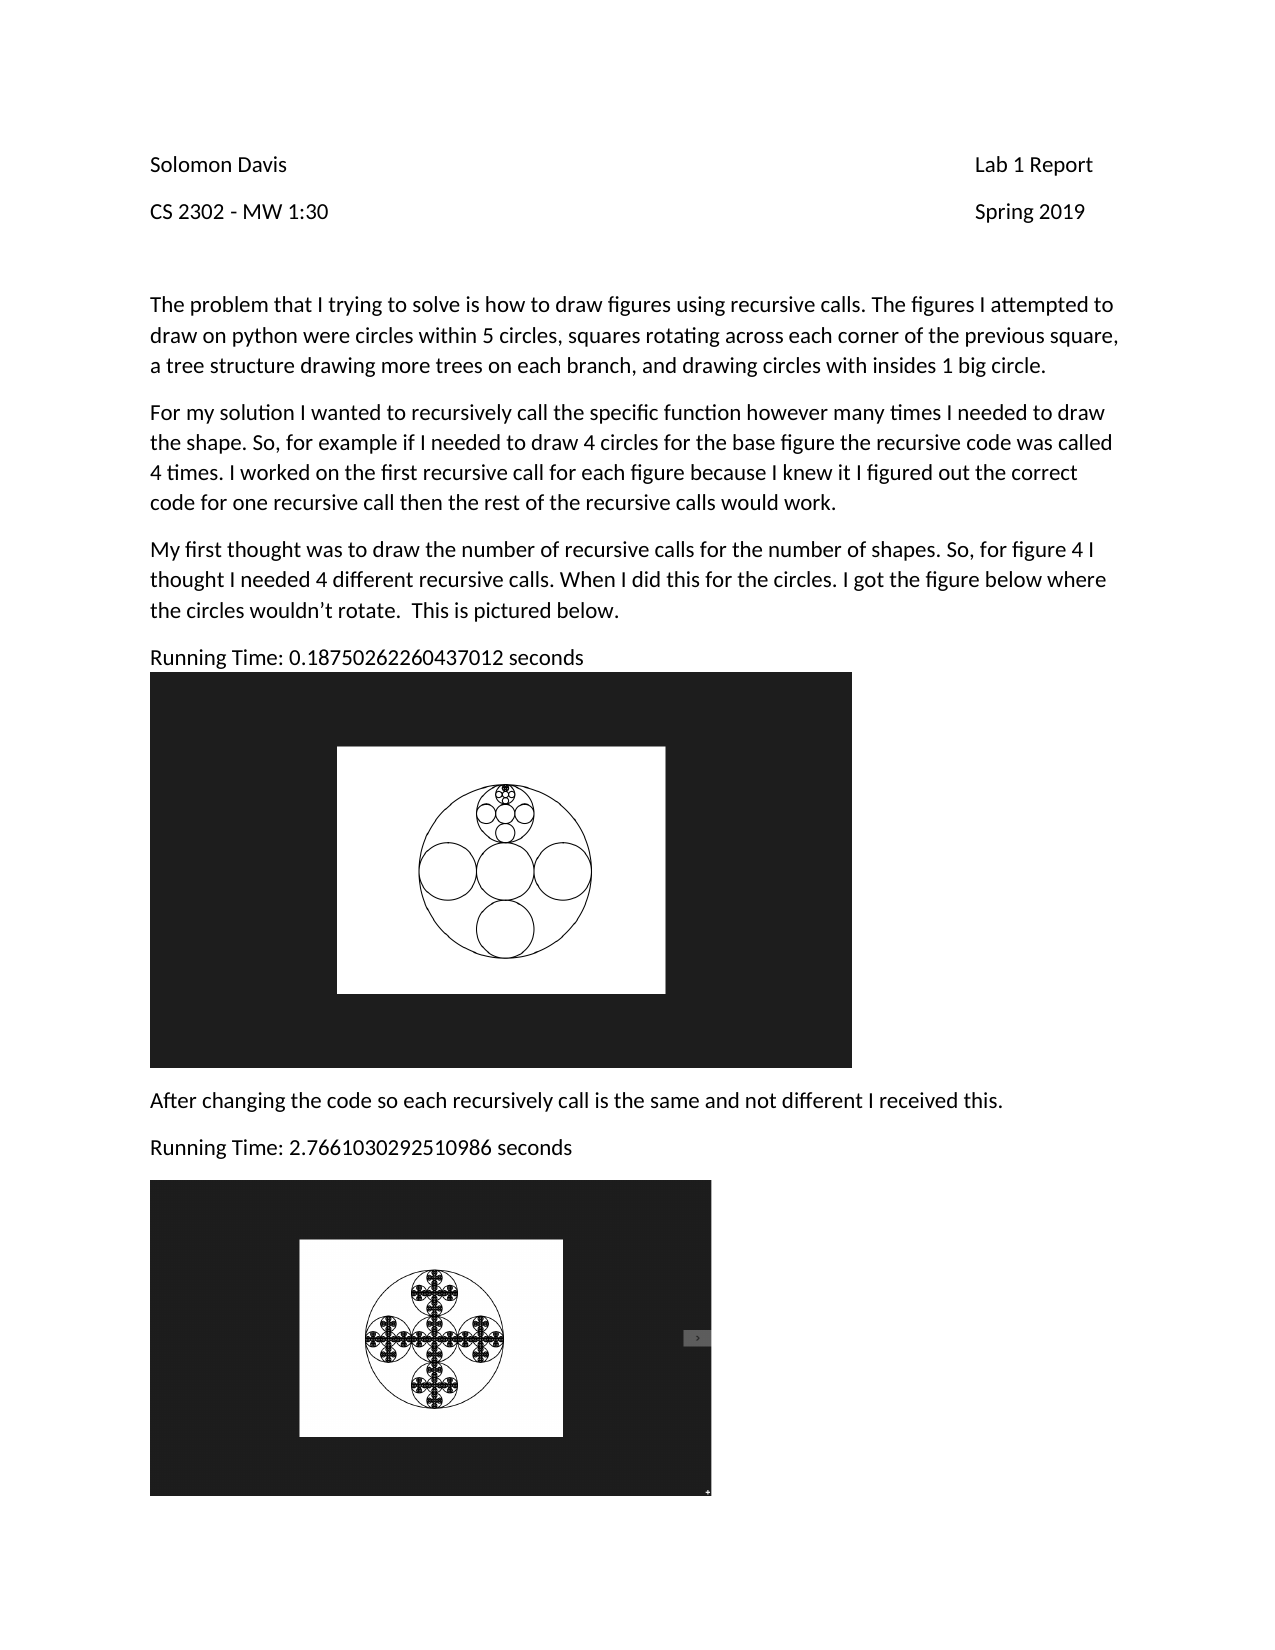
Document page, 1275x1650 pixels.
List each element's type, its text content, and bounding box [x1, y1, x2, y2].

picture [150, 672, 852, 1068]
picture [150, 1180, 712, 1496]
text CS 2302 - MW 1:30 Spring 2019 [150, 197, 1125, 225]
text Solomon Davis Lab 1 Report [150, 150, 1125, 178]
text My first thought was to draw the number of recursive calls for the number of shapes. So, for figure 4 I thought I needed 4 different recursive calls. When I did this for the circles. I got the figure below where the circles wouldn’t rotate. This is pictured below. [150, 535, 1125, 624]
text For my solution I wanted to recursively call the specific function however many times I needed to draw the shape. So, for example if I needed to draw 4 circles for the base figure the recursive code was called 4 times. I worked on the first recursive call for each figure because I knew it I figured out the correct code for one recursive call then the rest of the recursive calls would work. [150, 398, 1125, 517]
text Running Time: 2.7661030292510986 seconds [150, 1133, 1125, 1161]
text After changing the code so each recursively call is the same and not different I received this. [150, 1086, 1125, 1114]
text The problem that I trying to solve is how to draw figures using recursive calls. The figures I attempted to draw on python were circles within 5 circles, squares rotating across each corner of the previous square, a tree structure drawing more trees on each branch, and drawing circles with insides 1 big circle. [150, 291, 1125, 379]
